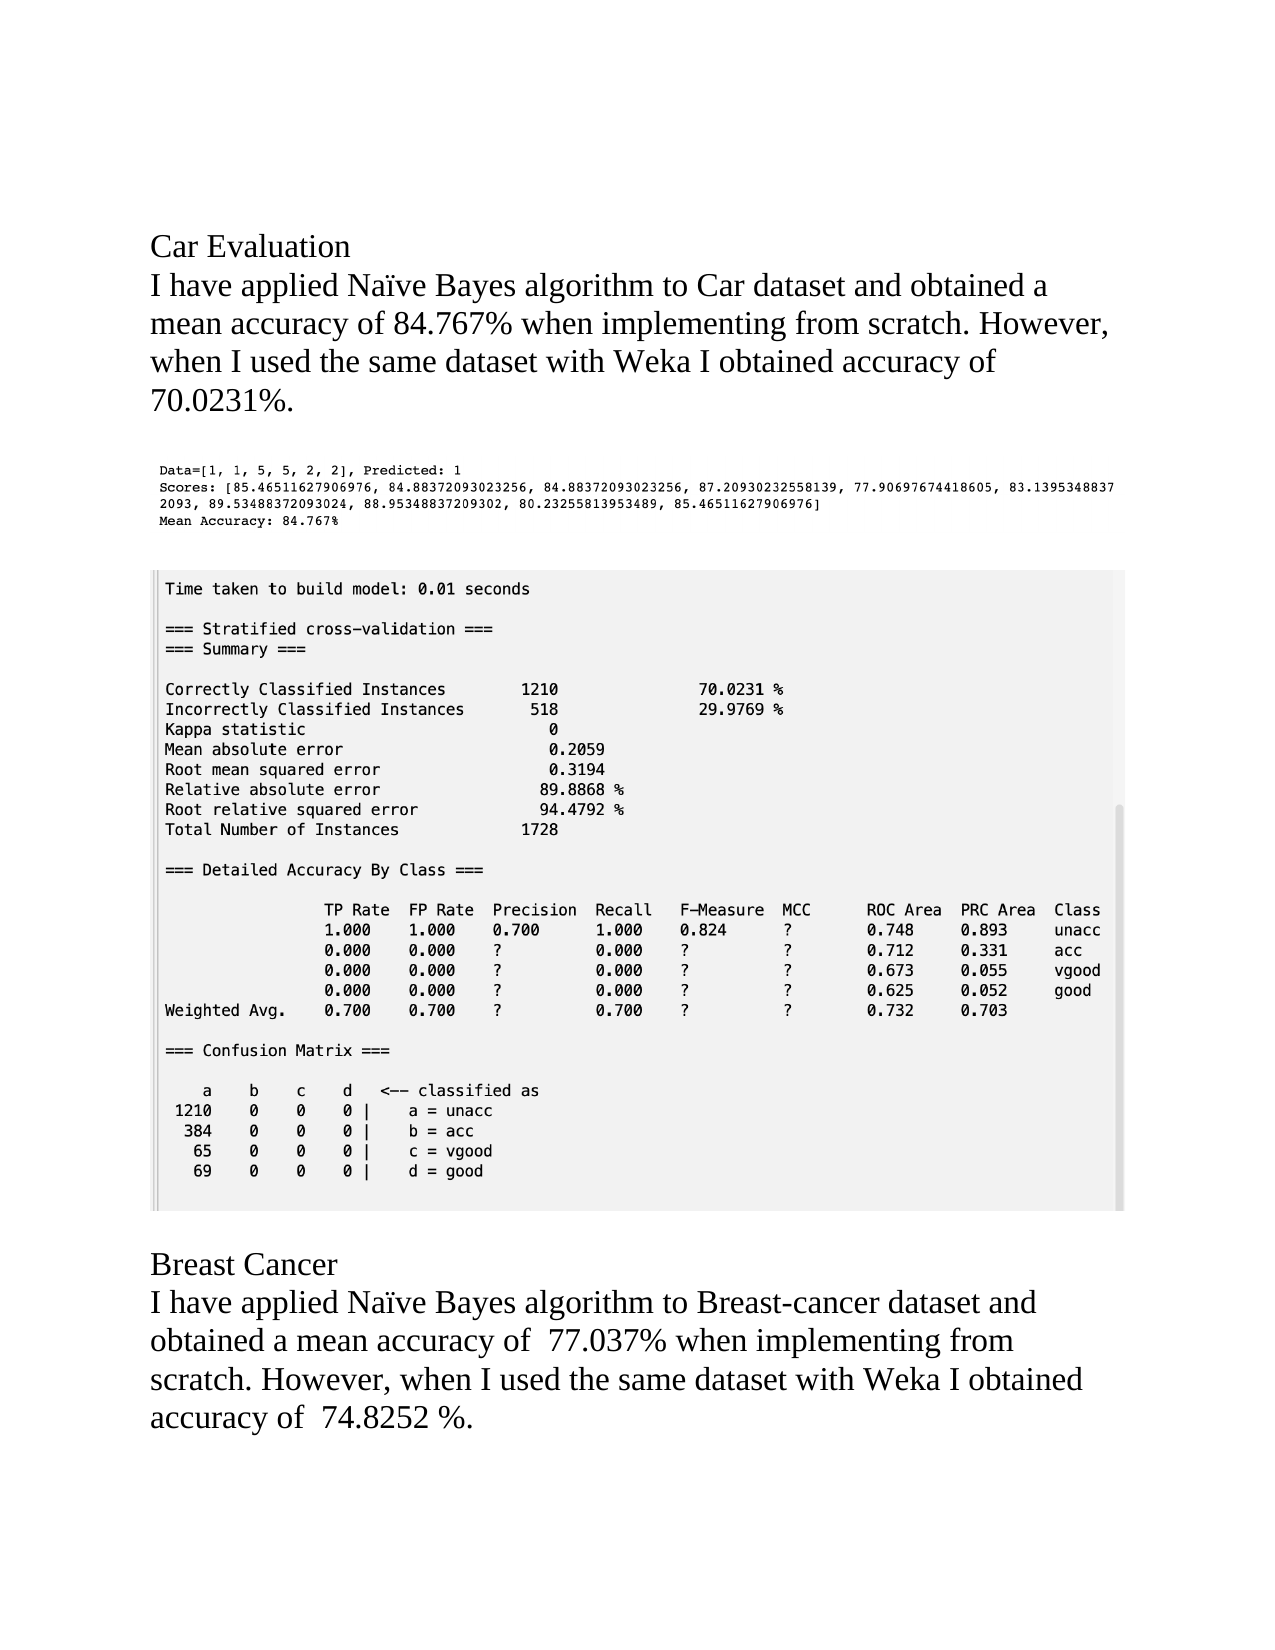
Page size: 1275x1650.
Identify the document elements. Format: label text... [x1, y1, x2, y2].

picture [150, 570, 1125, 1211]
picture [150, 456, 1125, 533]
text Car Evaluation [150, 227, 1125, 265]
text I have applied Naïve Bayes algorithm to Car dataset and obtained a mean accuracy of 84.767% when implementing from scratch. However, when I used the same dataset with Weka I obtained accuracy of 70.0231%. [150, 265, 1125, 418]
text Breast Cancer [150, 1244, 1125, 1282]
text I have applied Naïve Bayes algorithm to Breast-cancer dataset and obtained a mean accuracy of 77.037% when implementing from scratch. However, when I used the same dataset with Weka I obtained accuracy of 74.8252 %. [150, 1282, 1125, 1436]
